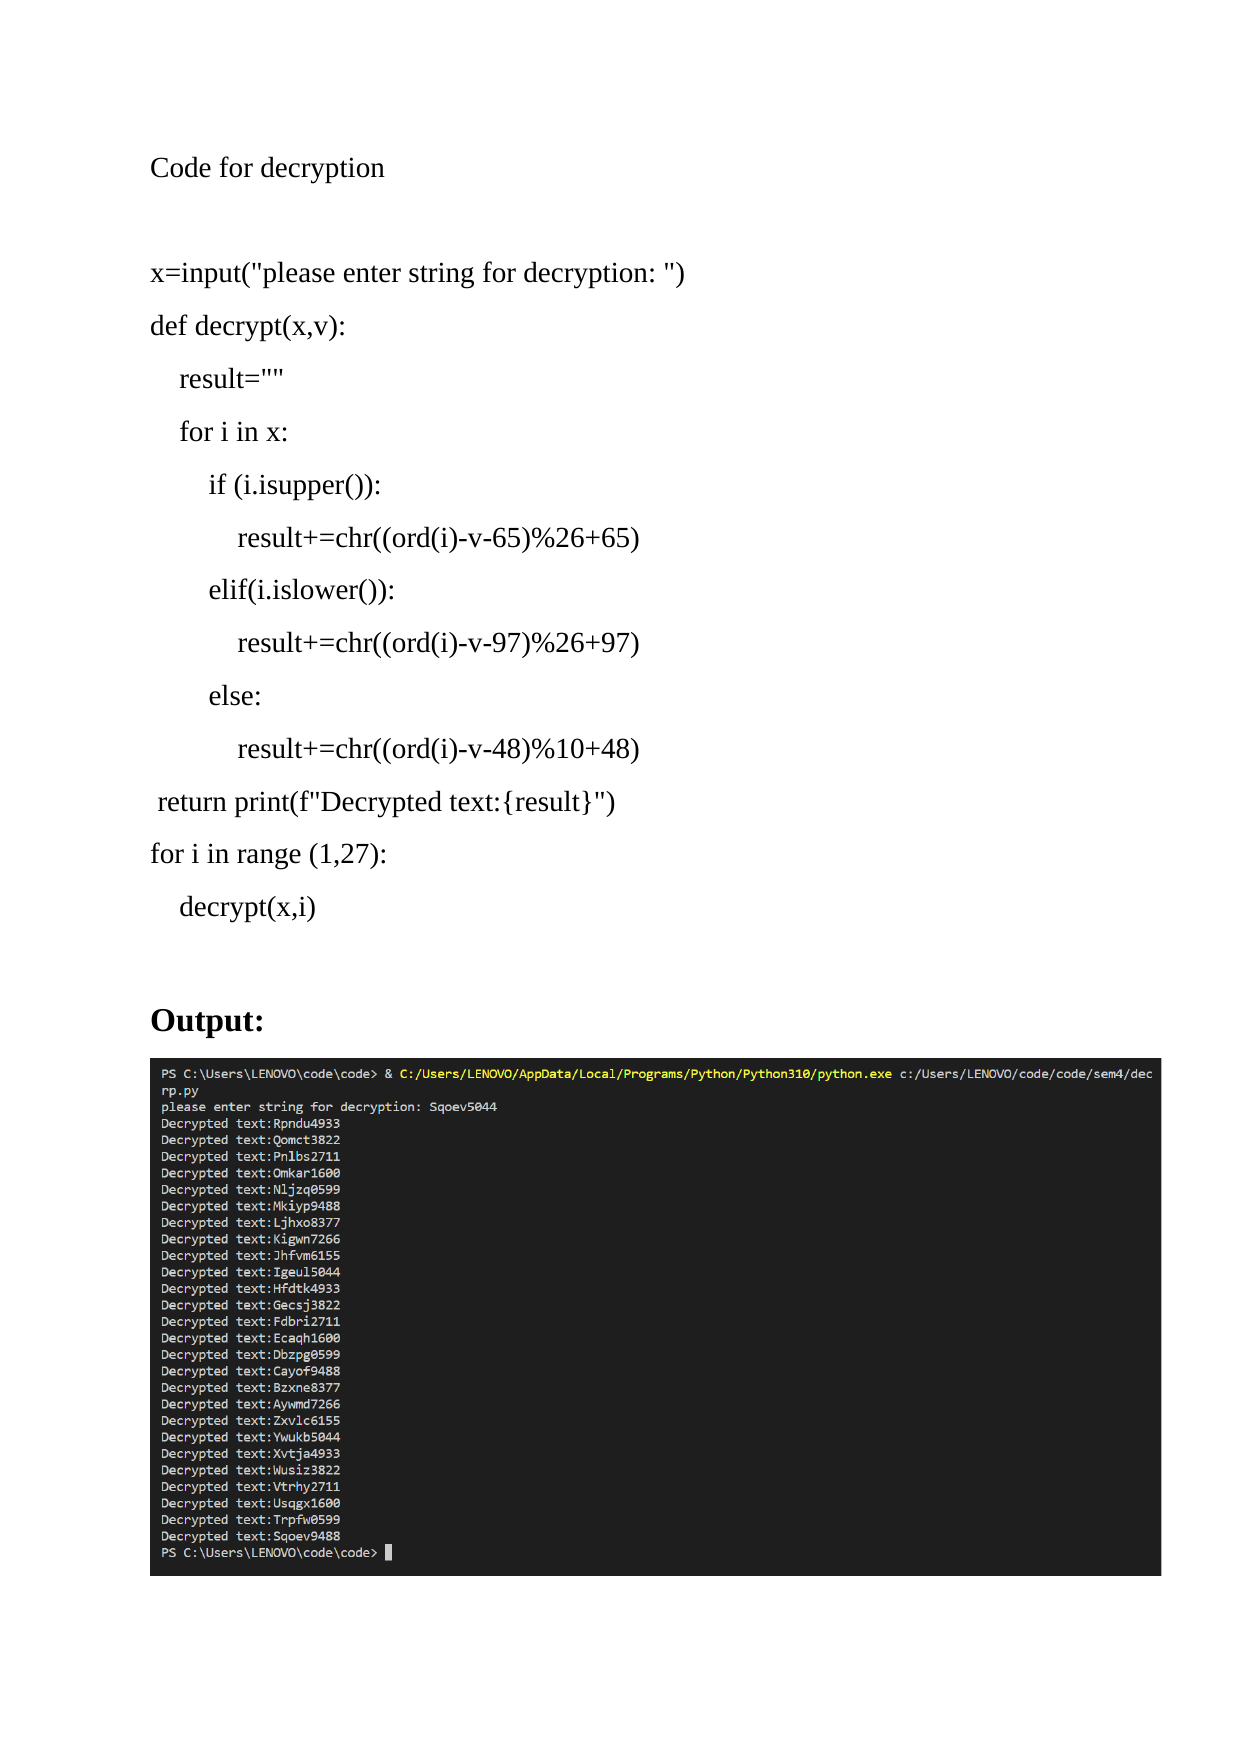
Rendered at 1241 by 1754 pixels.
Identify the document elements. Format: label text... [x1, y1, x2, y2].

text for i in range (1,27): [150, 837, 1090, 870]
text else: [150, 678, 1090, 712]
text Output: [150, 1000, 1090, 1038]
text return print(f"Decrypted text:{result}") [150, 784, 1090, 817]
text result="" [150, 361, 1090, 395]
text elif(i.islower()): [150, 572, 1090, 606]
text x=input("please enter string for decryption: ") [150, 256, 1090, 289]
text result+=chr((ord(i)-v-48)%10+48) [150, 731, 1090, 764]
text Code for decryption [150, 150, 1090, 183]
text result+=chr((ord(i)-v-65)%26+65) [150, 520, 1090, 553]
text def decrypt(x,v): [150, 308, 1090, 342]
text result+=chr((ord(i)-v-97)%26+97) [150, 625, 1090, 659]
text for i in x: [150, 414, 1090, 448]
text if (i.isupper()): [150, 467, 1090, 500]
picture [150, 1058, 1162, 1576]
text decrypt(x,i) [150, 889, 1090, 923]
